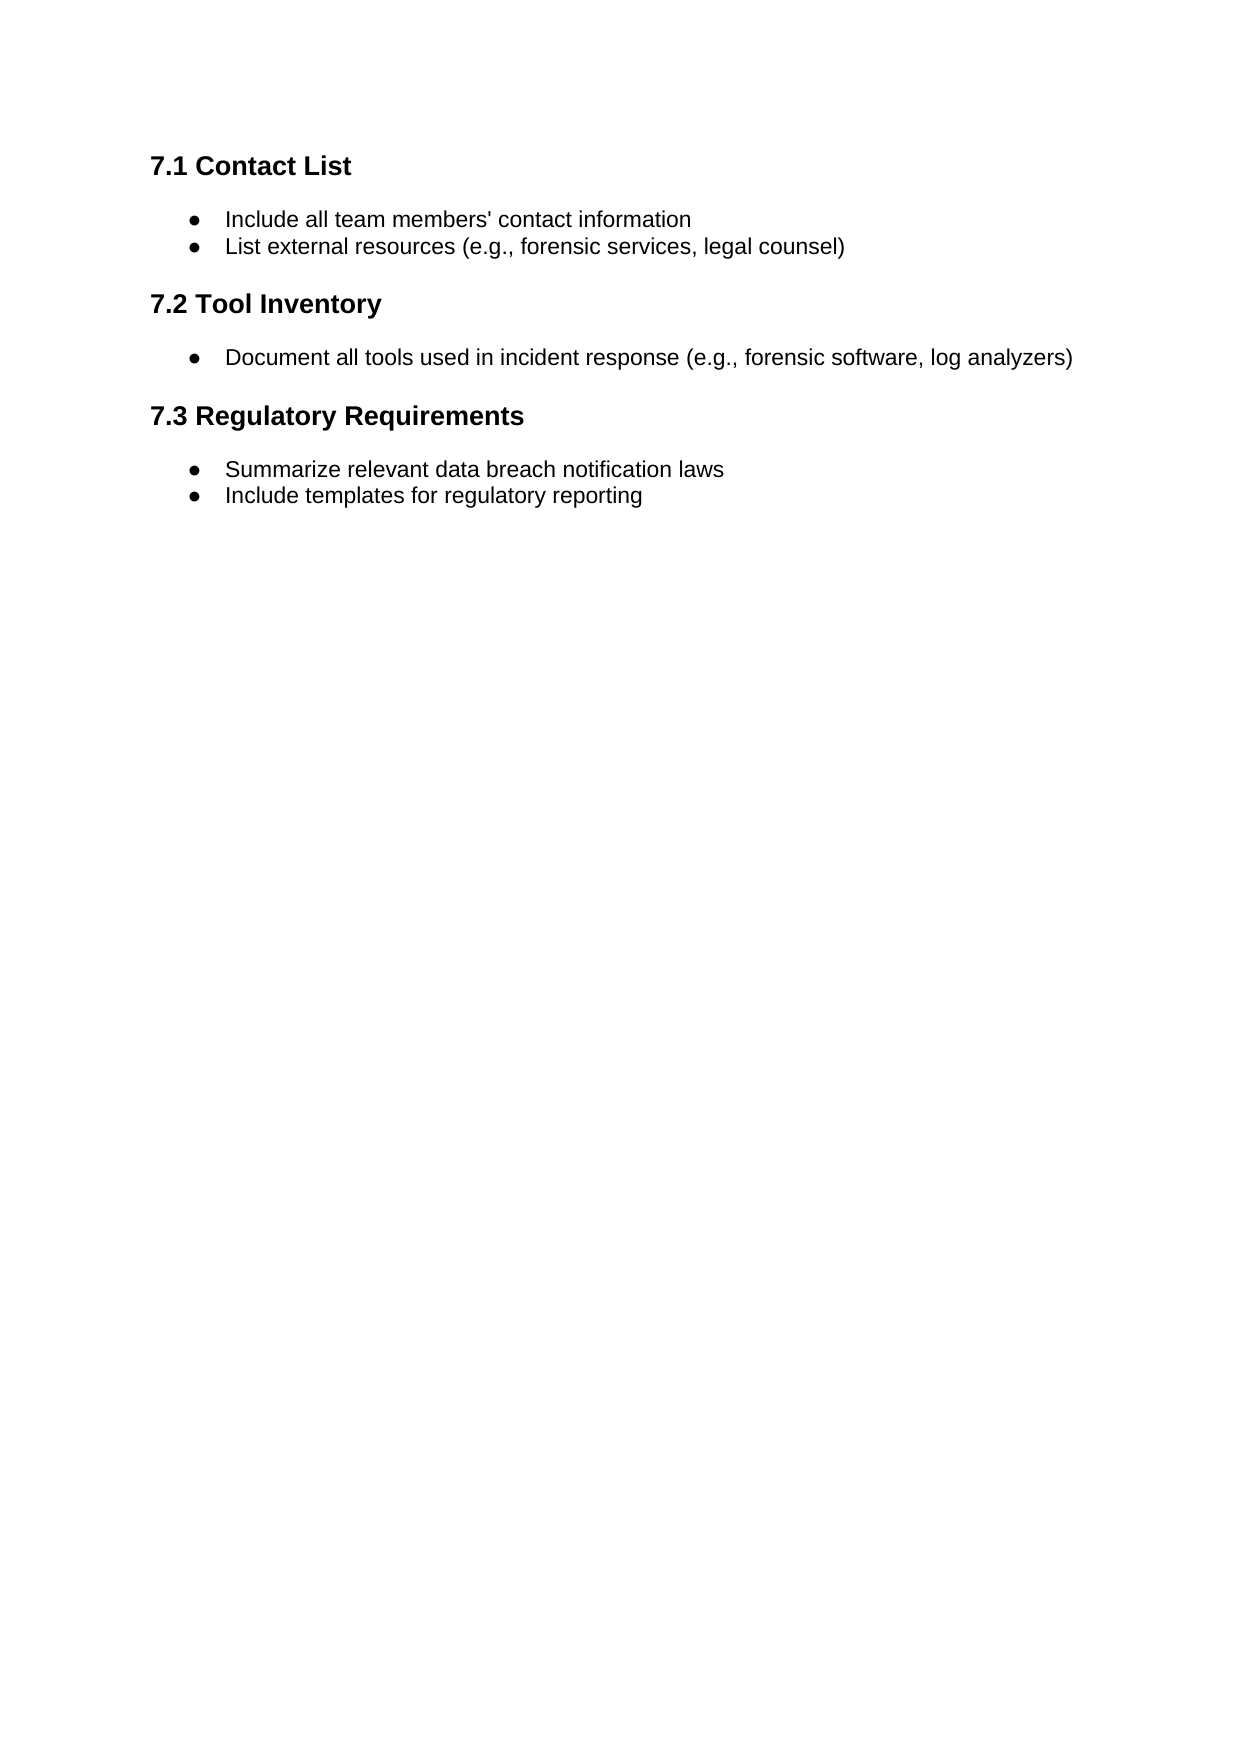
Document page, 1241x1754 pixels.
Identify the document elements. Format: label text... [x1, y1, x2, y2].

list Include all team members' contact information [187, 206, 1090, 233]
list Document all tools used in incident response (e.g., forensic software, log analyzers) [187, 344, 1090, 371]
list Include templates for regulatory reporting [187, 482, 1090, 509]
subtitle 7.3 Regulatory Requirements [150, 400, 1090, 431]
subtitle 7.2 Tool Inventory [150, 288, 1090, 319]
list Summarize relevant data breach notification laws [187, 456, 1090, 482]
list List external resources (e.g., forensic services, legal counsel) [187, 233, 1090, 259]
subtitle 7.1 Contact List [150, 150, 1090, 181]
